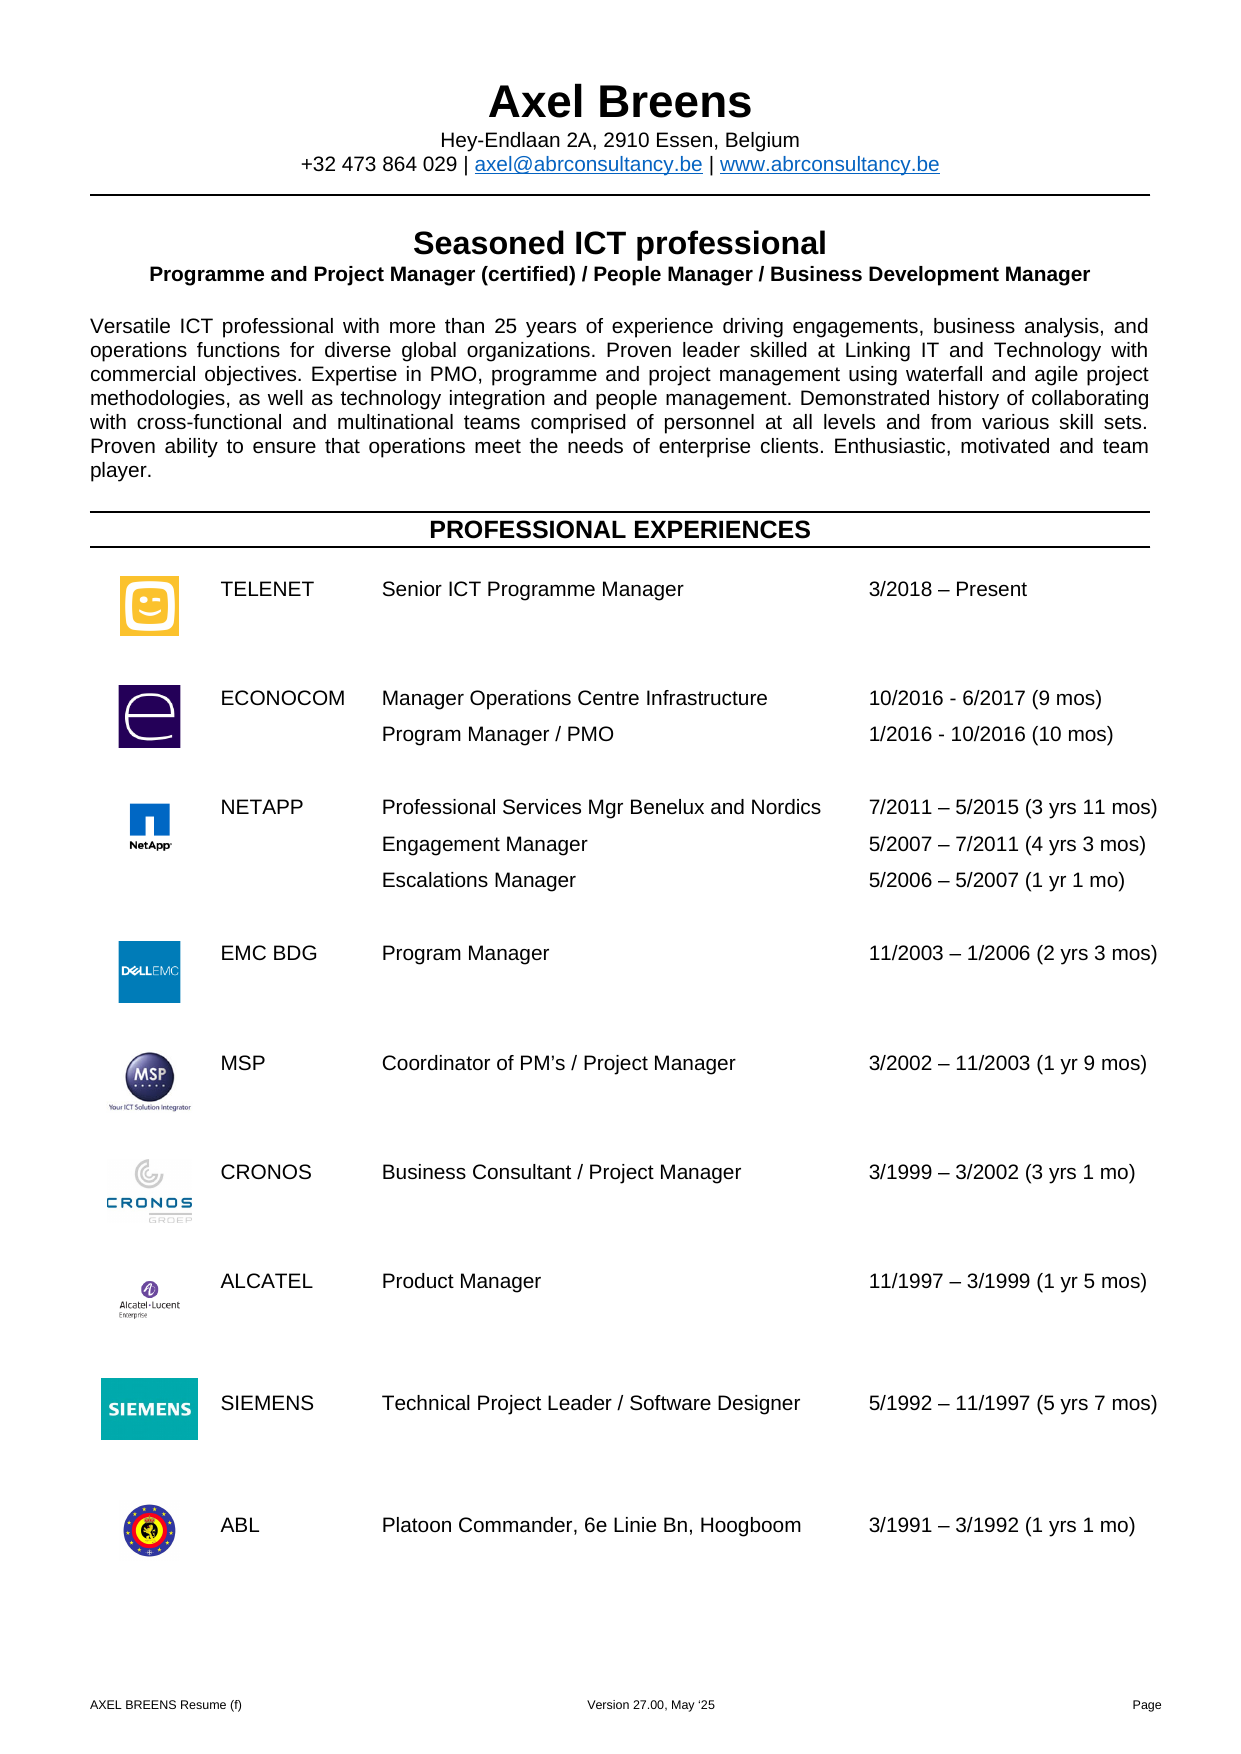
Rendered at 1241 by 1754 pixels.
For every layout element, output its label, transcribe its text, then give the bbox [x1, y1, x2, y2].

table_cell [90, 1500, 209, 1681]
text Versatile ICT professional with more than 25 years of experience driving engagements, business analysis, and operations functions for diverse global organizations. Proven leader skilled at Linking IT and Technology with commercial objectives. Expertise in PMO, programme and project management using waterfall and agile project methodologies, as well as technology integration and people management. Demonstrated history of collaborating with cross-functional and multinational teams comprised of personnel at all levels and from various skill sets. Proven ability to ensure that operations meet the needs of enterprise clients. Enthusiastic, motivated and team player. [90, 314, 1150, 482]
table_cell [90, 1050, 209, 1160]
table_cell [90, 1379, 209, 1500]
picture [118, 795, 181, 857]
table_cell [90, 1269, 209, 1378]
text Seasoned ICT professional [90, 224, 1150, 261]
table_cell Professional Services Mgr Benelux and Nordics Engagement Manager Escalations Manager [370, 795, 857, 941]
table_cell 7/2011 – 5/2015 (3 yrs 11 mos) 5/2007 – 7/2011 (4 yrs 3 mos) 5/2006 – 5/2007 (1 yr 1 mo) [857, 795, 1182, 941]
table_cell ALCATEL [209, 1269, 370, 1378]
table_cell Program Manager [370, 941, 857, 1050]
table_header 3/2018 – Present [857, 576, 1182, 686]
table_cell Business Consultant / Project Manager [370, 1160, 857, 1269]
picture [118, 1269, 181, 1331]
picture [118, 685, 181, 748]
table_cell ECONOCOM [209, 686, 370, 795]
table_cell SIEMENS [209, 1379, 370, 1500]
table_header TELENET [209, 576, 370, 686]
picture [139, 967, 151, 975]
table_cell [90, 1160, 209, 1269]
picture [120, 576, 179, 636]
table_cell Product Manager [370, 1269, 857, 1378]
table_header [90, 576, 209, 686]
text Axel Breens [90, 75, 1150, 128]
table_cell [90, 686, 209, 795]
table_cell MSP [209, 1050, 370, 1160]
table_cell Platoon Commander, 6e Linie Bn, Hoogboom [370, 1500, 857, 1681]
table_cell [90, 795, 209, 941]
table_cell 3/1991 – 3/1992 (1 yrs 1 mo) [857, 1500, 1182, 1681]
table_header Senior ICT Programme Manager [370, 576, 857, 686]
picture [107, 1159, 192, 1223]
picture [106, 1050, 193, 1113]
text +32 473 864 029 | axel@abrconsultancy.be | www.abrconsultancy.be [90, 152, 1150, 176]
table_cell 5/1992 – 11/1997 (5 yrs 7 mos) [857, 1379, 1182, 1500]
table_cell CRONOS [209, 1160, 370, 1269]
text Hey-Endlaan 2A, 2910 Essen, Belgium [90, 128, 1150, 152]
table_cell NETAPP [209, 795, 370, 941]
text Programme and Project Manager (certified) / People Manager / Business Development Manager [90, 261, 1150, 285]
table_cell Technical Project Leader / Software Designer [370, 1379, 857, 1500]
table_cell Coordinator of PM’s / Project Manager [370, 1050, 857, 1160]
table_cell 11/2003 – 1/2006 (2 yrs 3 mos) [857, 941, 1182, 1050]
picture [101, 1378, 198, 1440]
table_cell Manager Operations Centre Infrastructure Program Manager / PMO [370, 686, 857, 795]
table_cell EMC BDG [209, 941, 370, 1050]
table_cell 11/1997 – 3/1999 (1 yr 5 mos) [857, 1269, 1182, 1378]
table_cell ABL [209, 1500, 370, 1681]
table_cell 3/1999 – 3/2002 (3 yrs 1 mo) [857, 1160, 1182, 1269]
table_cell [90, 941, 209, 1050]
picture [119, 1500, 180, 1561]
text PROFESSIONAL EXPERIENCES [90, 513, 1150, 546]
table_cell 10/2016 - 6/2017 (9 mos) 1/2016 - 10/2016 (10 mos) [857, 686, 1182, 795]
table_cell 3/2002 – 11/2003 (1 yr 9 mos) [857, 1050, 1182, 1160]
